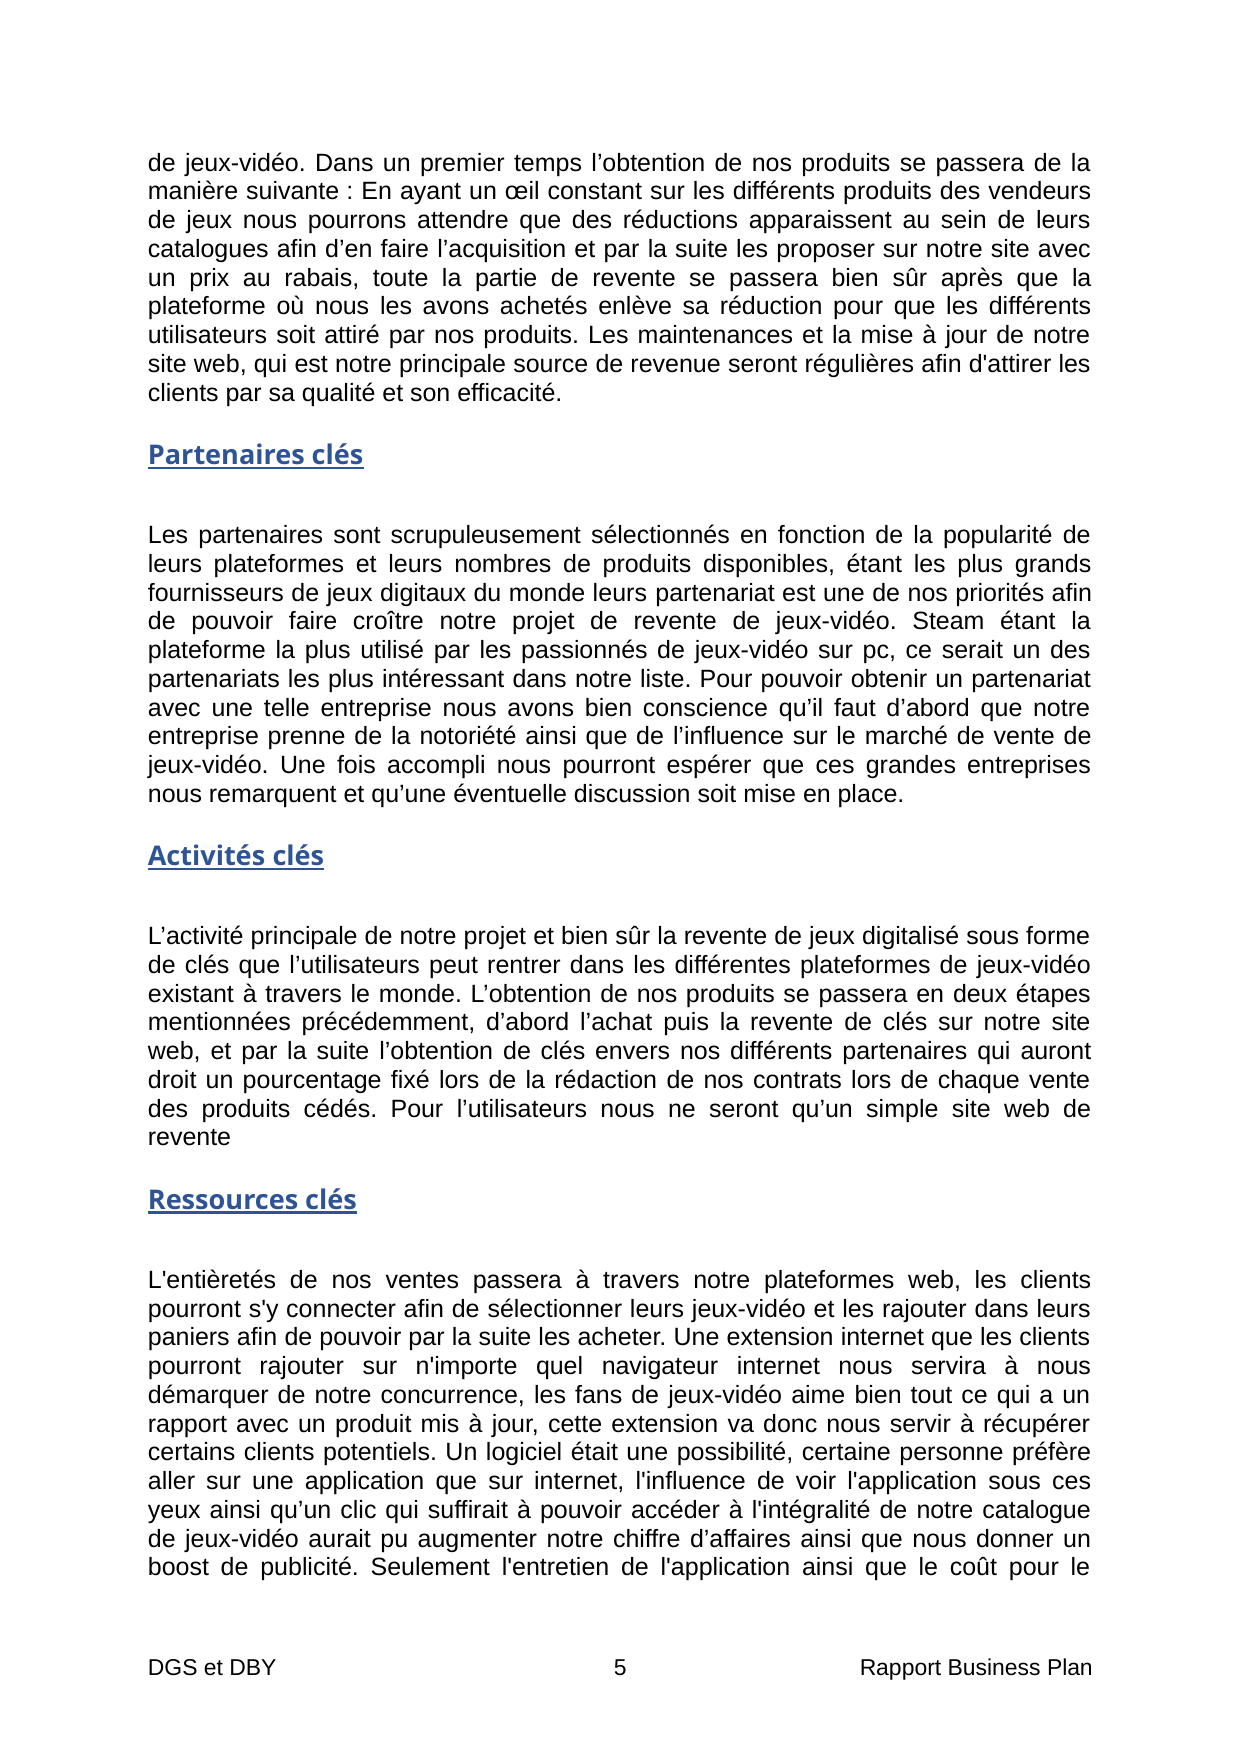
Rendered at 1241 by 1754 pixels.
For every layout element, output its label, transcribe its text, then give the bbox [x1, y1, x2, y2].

subtitle Partenaires clés [148, 436, 1093, 472]
subtitle Ressources clés [148, 1180, 1093, 1217]
text Les partenaires sont scrupuleusement sélectionnés en fonction de la popularité de leurs plateformes et leurs nombres de produits disponibles, étant les plus grands fournisseurs de jeux digitaux du monde leurs partenariat est une de nos priorités afin de pouvoir faire croître notre projet de revente de jeux-vidéo. Steam étant la plateforme la plus utilisé par les passionnés de jeux-vidéo sur pc, ce serait un des partenariats les plus intéressant dans notre liste. Pour pouvoir obtenir un partenariat avec une telle entreprise nous avons bien conscience qu’il faut d’abord que notre entreprise prenne de la notoriété ainsi que de l’influence sur le marché de vente de jeux-vidéo. Une fois accompli nous pourront espérer que ces grandes entreprises nous remarquent et qu’une éventuelle discussion soit mise en place. [148, 520, 1093, 807]
subtitle Activités clés [148, 837, 1093, 873]
text L’activité principale de notre projet et bien sûr la revente de jeux digitalisé sous forme de clés que l’utilisateurs peut rentrer dans les différentes plateformes de jeux-vidéo existant à travers le monde. L’obtention de nos produits se passera en deux étapes mentionnées précédemment, d’abord l’achat puis la revente de clés sur notre site web, et par la suite l’obtention de clés envers nos différents partenaires qui auront droit un pourcentage fixé lors de la rédaction de nos contrats lors de chaque vente des produits cédés. Pour l’utilisateurs nous ne seront qu’un simple site web de revente [148, 921, 1093, 1151]
